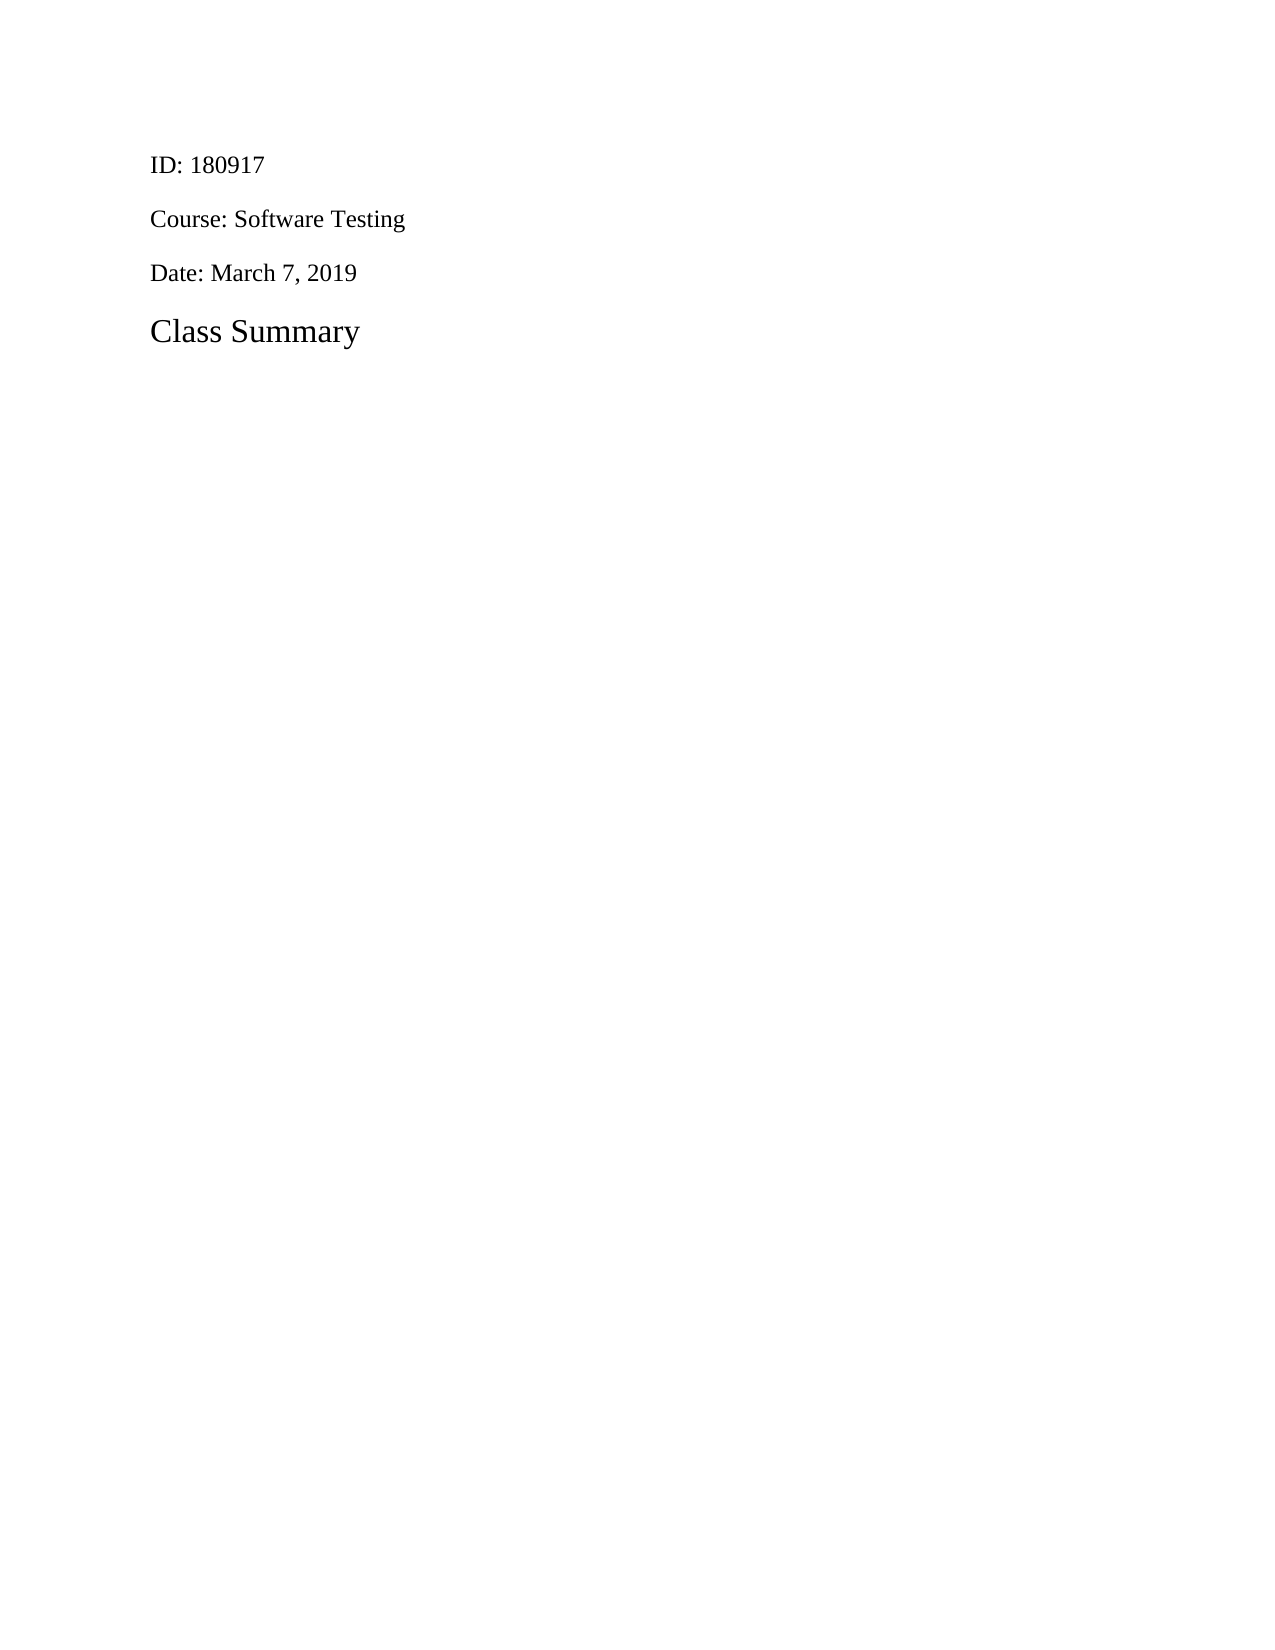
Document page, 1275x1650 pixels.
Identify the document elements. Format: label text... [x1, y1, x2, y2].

text Class Summary [150, 312, 1125, 350]
text ID: 180917 [150, 150, 1125, 179]
text Date: March 7, 2019 [150, 258, 1125, 286]
text Course: Software Testing [150, 204, 1125, 233]
